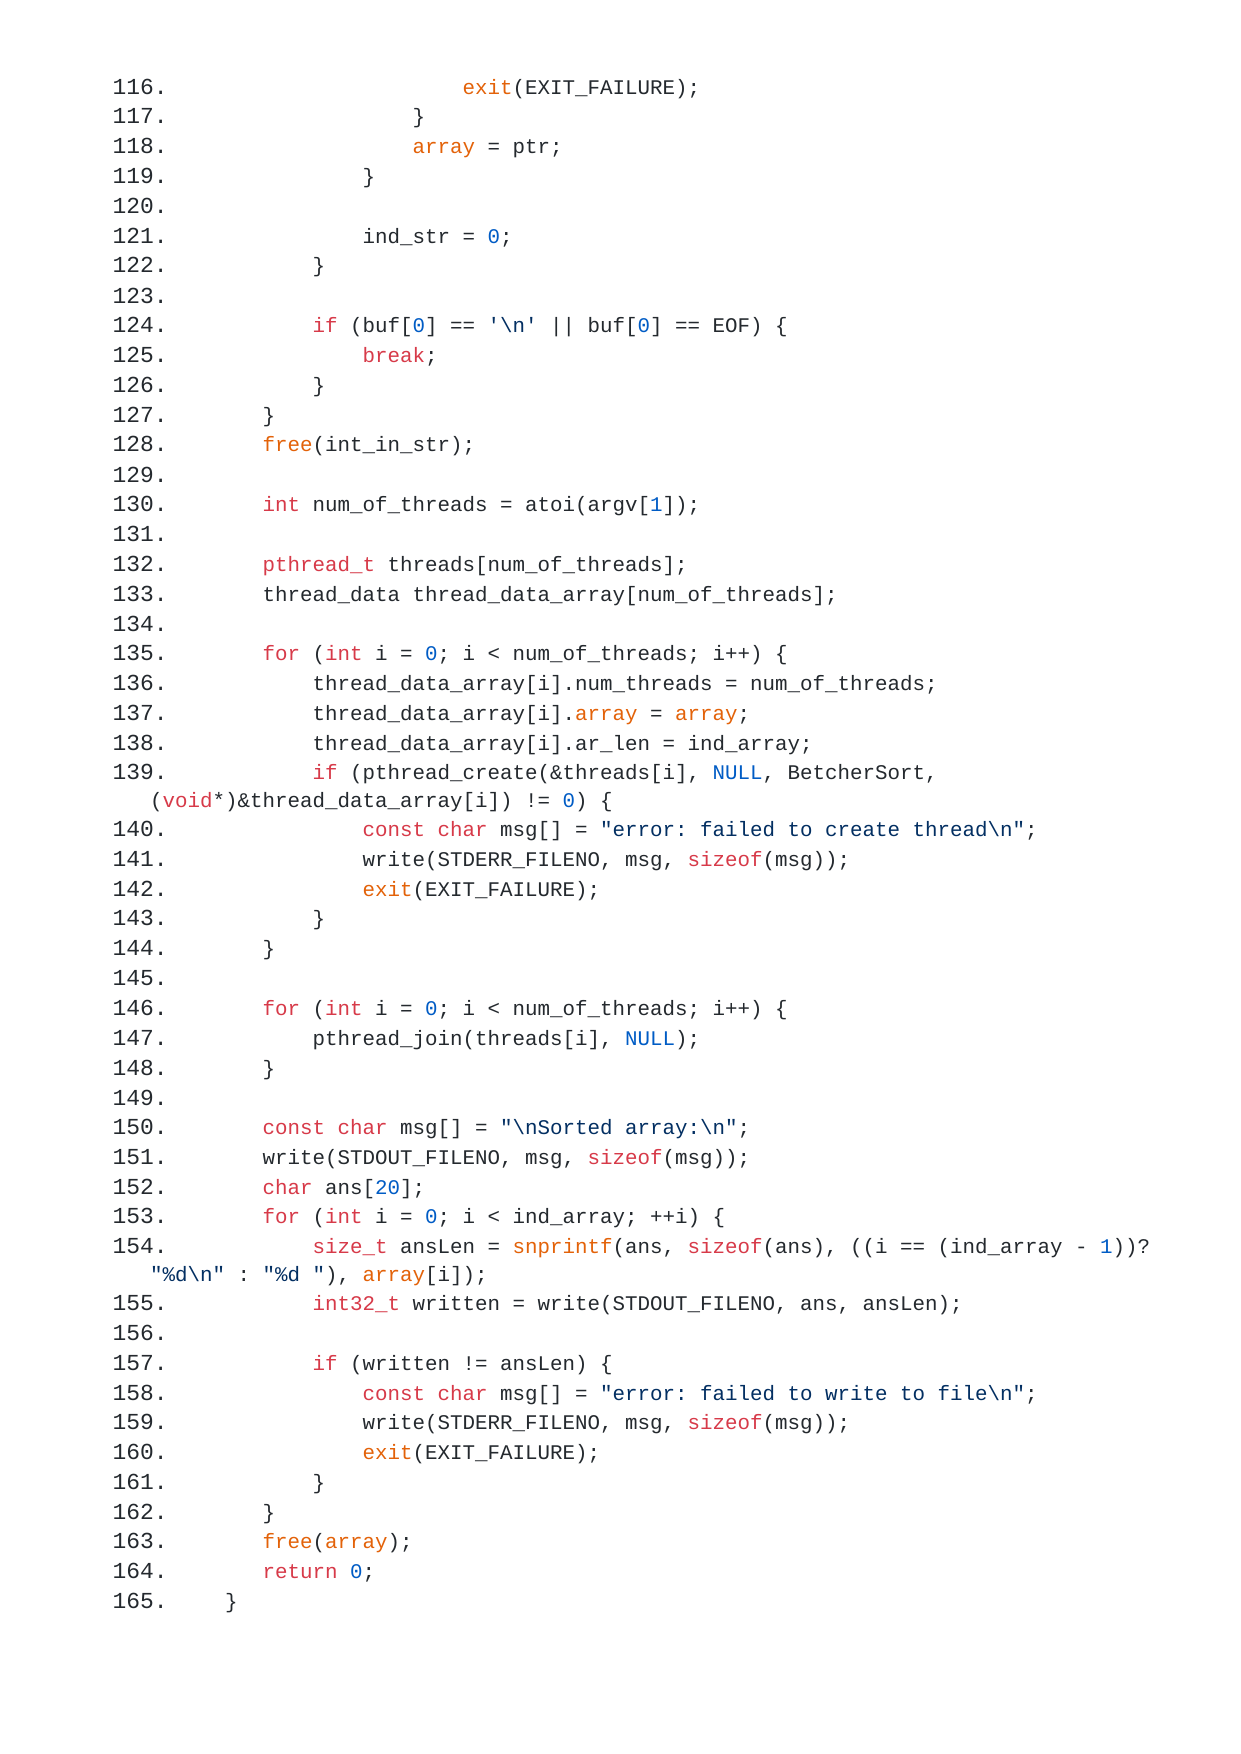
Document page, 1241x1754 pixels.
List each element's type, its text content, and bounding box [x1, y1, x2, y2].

list exit(EXIT_FAILURE); [225, 75, 1165, 101]
list if (pthread_create(&threads[i], NULL, BetcherSort, (void*)&thread_data_array[i]) != 0) { [112, 761, 1165, 814]
list exit(EXIT_FAILURE); [225, 877, 1165, 903]
list const char msg[] = "error: failed to create thread\n"; [112, 817, 1165, 843]
list } [225, 1500, 1165, 1526]
list const char msg[] = "\nSorted array:\n"; [225, 1116, 1165, 1141]
list size_t ansLen = snprintf(ans, sizeof(ans), ((i == (ind_array - 1))? "%d\n" : "%d "), array[i]); [112, 1235, 1165, 1288]
list thread_data_array[i].num_threads = num_of_threads; [225, 671, 1165, 697]
list const char msg[] = "error: failed to write to file\n"; [225, 1381, 1165, 1407]
list pthread_t threads[num_of_threads]; [225, 552, 1165, 578]
list thread_data thread_data_array[num_of_threads]; [225, 582, 1165, 608]
list } [225, 254, 1165, 280]
list } [225, 403, 1165, 429]
list array = ptr; [112, 134, 1165, 161]
list if (buf[0] == '\n' || buf[0] == EOF) { [112, 313, 1165, 339]
list write(STDOUT_FILENO, msg, sizeof(msg)); [225, 1145, 1165, 1171]
list ind_str = 0; [225, 224, 1165, 250]
list } [225, 1589, 1165, 1615]
list thread_data_array[i].array = array; [225, 701, 1165, 727]
list return 0; [112, 1559, 1165, 1586]
list int32_t written = write(STDOUT_FILENO, ans, ansLen); [225, 1291, 1165, 1317]
list if (written != ansLen) { [225, 1351, 1165, 1377]
list free(array); [225, 1530, 1165, 1556]
list } [225, 105, 1165, 131]
list free(int_in_str); [225, 433, 1165, 459]
list } [225, 907, 1165, 933]
list int num_of_threads = atoi(argv[1]); [112, 492, 1165, 518]
list write(STDERR_FILENO, msg, sizeof(msg)); [225, 847, 1165, 873]
list break; [225, 343, 1165, 369]
list exit(EXIT_FAILURE); [225, 1440, 1165, 1466]
list for (int i = 0; i < num_of_threads; i++) { [225, 642, 1165, 667]
list pthread_join(threads[i], NULL); [225, 1026, 1165, 1052]
list } [225, 1056, 1165, 1082]
list char ans[20]; [225, 1175, 1165, 1201]
list for (int i = 0; i < ind_array; ++i) { [225, 1205, 1165, 1231]
list thread_data_array[i].ar_len = ind_array; [225, 731, 1165, 757]
list } [225, 937, 1165, 962]
list for (int i = 0; i < num_of_threads; i++) { [225, 996, 1165, 1022]
list } [225, 373, 1165, 399]
list } [225, 1470, 1165, 1496]
list } [225, 164, 1165, 190]
list write(STDERR_FILENO, msg, sizeof(msg)); [225, 1411, 1165, 1437]
